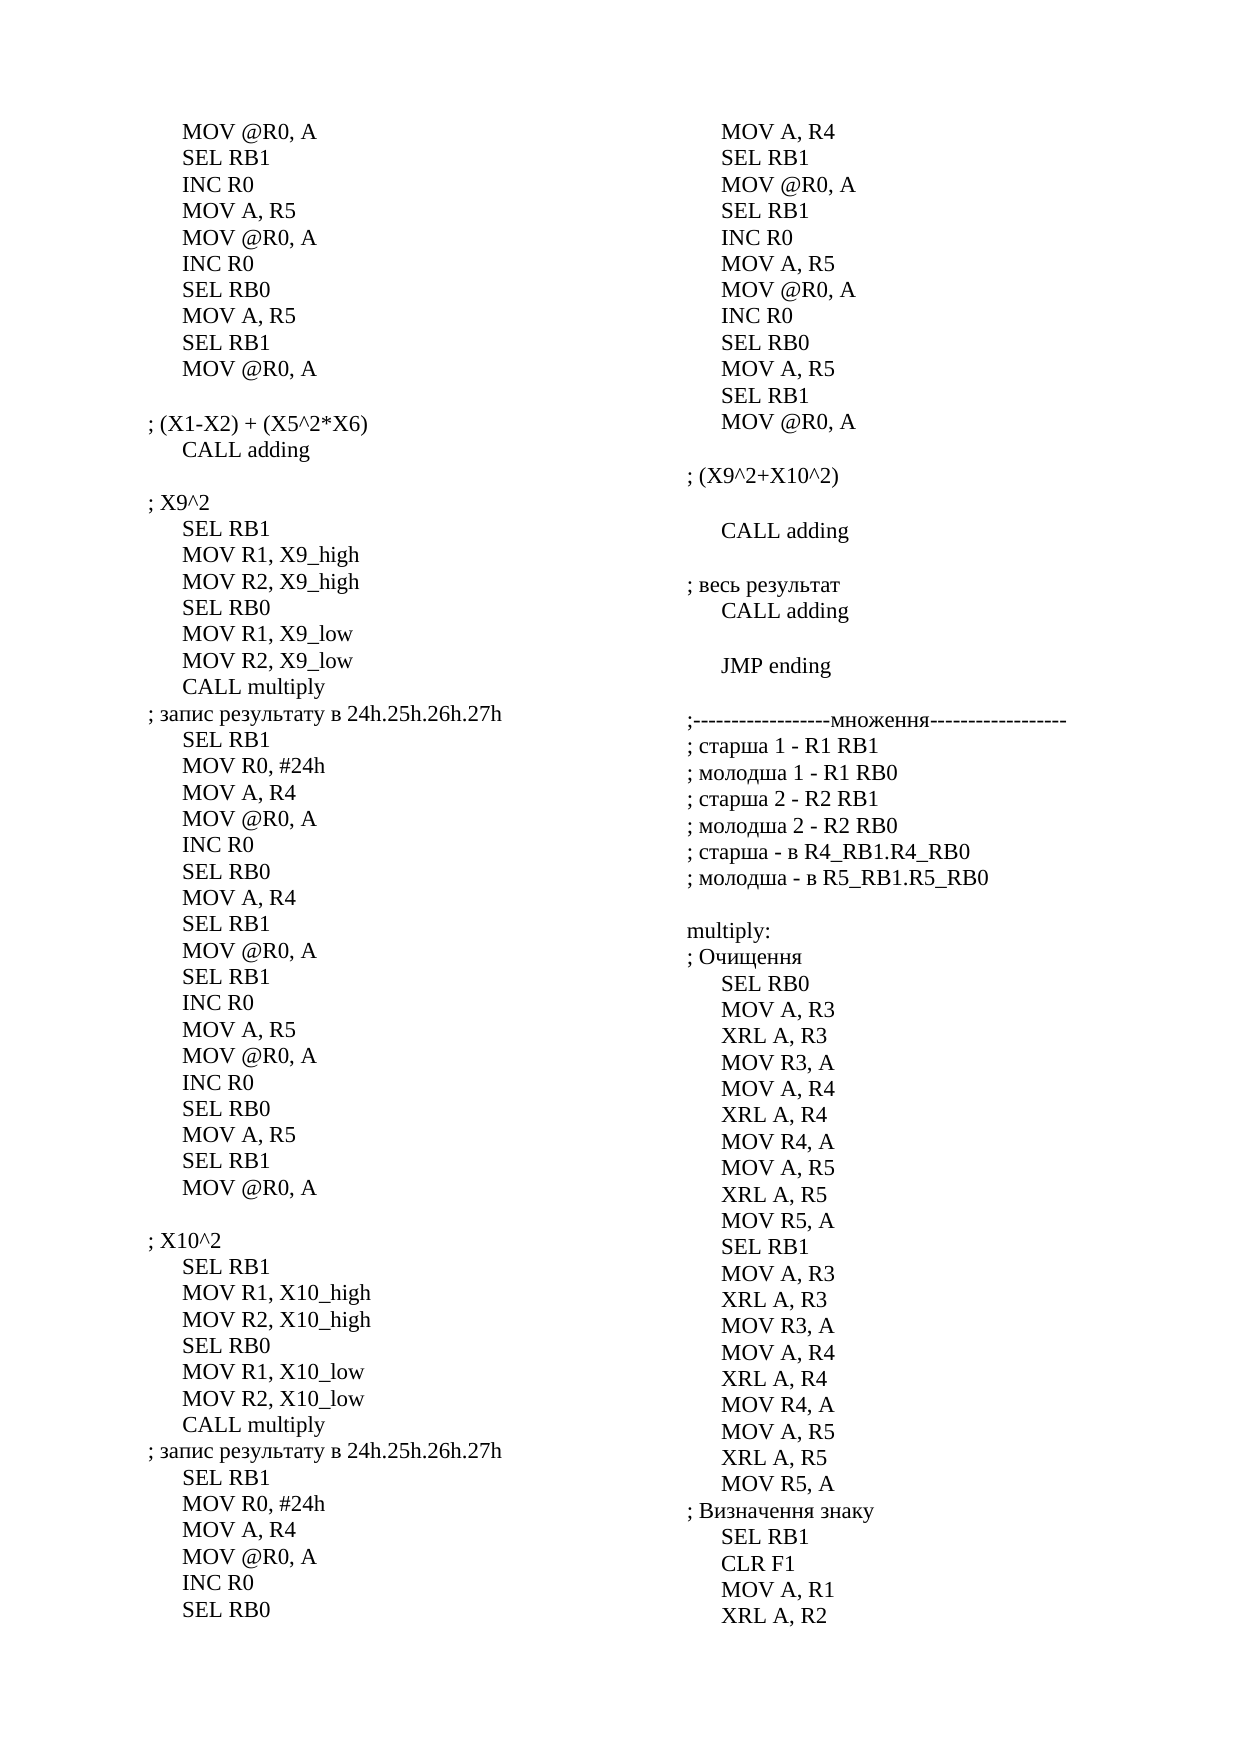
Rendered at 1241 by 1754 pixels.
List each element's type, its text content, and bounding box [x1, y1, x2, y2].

text MOV R5, A [687, 1471, 1152, 1497]
text ; старша 1 - R1 RB1 [687, 733, 1152, 759]
text ; (X9^2+X10^2) [687, 462, 1152, 489]
text SEL RB1 [148, 515, 613, 541]
text MOV @R0, A [148, 1174, 613, 1200]
text MOV R5, A [687, 1207, 1152, 1233]
text SEL RB1 [148, 1148, 613, 1174]
text MOV A, R5 [687, 1154, 1152, 1181]
text MOV @R0, A [148, 937, 613, 963]
text MOV R3, A [687, 1049, 1152, 1075]
text MOV A, R5 [148, 1121, 613, 1148]
text CALL adding [687, 597, 1152, 624]
text SEL RB0 [148, 858, 613, 884]
text MOV A, R5 [687, 1418, 1152, 1444]
text MOV R2, X10_high [148, 1306, 613, 1332]
text SEL RB1 [687, 1233, 1152, 1260]
text SEL RB1 [148, 1464, 613, 1490]
text SEL RB0 [148, 1596, 613, 1622]
text MOV A, R3 [687, 996, 1152, 1022]
text MOV @R0, A [687, 171, 1152, 197]
text SEL RB0 [148, 1095, 613, 1121]
text multiply: [687, 917, 1152, 943]
text INC R0 [687, 223, 1152, 250]
text INC R0 [148, 989, 613, 1016]
text CALL adding [687, 517, 1152, 543]
text MOV R3, A [687, 1312, 1152, 1339]
text MOV A, R5 [148, 1016, 613, 1042]
text MOV @R0, A [148, 1543, 613, 1569]
text SEL RB1 [687, 382, 1152, 408]
text MOV @R0, A [148, 355, 613, 382]
text MOV R2, X10_low [148, 1385, 613, 1411]
text MOV A, R5 [687, 250, 1152, 276]
text SEL RB0 [148, 594, 613, 621]
text SEL RB0 [687, 970, 1152, 996]
text MOV R0, #24h [148, 1490, 613, 1517]
text ;------------------множення------------------ [687, 706, 1152, 733]
text SEL RB1 [687, 197, 1152, 223]
text MOV R4, A [687, 1128, 1152, 1154]
text ; весь результат [687, 571, 1152, 597]
text SEL RB0 [148, 1332, 613, 1358]
text ; запис результату в 24h.25h.26h.27h [148, 699, 613, 726]
text ; X9^2 [148, 489, 613, 515]
text XRL A, R5 [687, 1181, 1152, 1207]
text CLR F1 [687, 1549, 1152, 1576]
text ; молодша 1 - R1 RB0 [687, 759, 1152, 785]
text ; старша - в R4_RB1.R4_RB0 [687, 838, 1152, 864]
text MOV A, R4 [687, 1075, 1152, 1102]
text MOV A, R4 [148, 1517, 613, 1543]
text ; молодша - в R5_RB1.R5_RB0 [687, 864, 1152, 891]
text XRL A, R3 [687, 1286, 1152, 1312]
text MOV R4, A [687, 1391, 1152, 1418]
text CALL multiply [148, 673, 613, 699]
text MOV @R0, A [148, 805, 613, 831]
text CALL multiply [148, 1411, 613, 1437]
text MOV R1, X9_high [148, 541, 613, 568]
text XRL A, R4 [687, 1102, 1152, 1128]
text MOV A, R4 [687, 1339, 1152, 1365]
text MOV A, R5 [148, 303, 613, 329]
text SEL RB1 [148, 726, 613, 752]
text SEL RB0 [148, 276, 613, 303]
text MOV R2, X9_high [148, 568, 613, 594]
text XRL A, R2 [687, 1602, 1152, 1629]
text MOV @R0, A [687, 408, 1152, 434]
text MOV R2, X9_low [148, 647, 613, 673]
text MOV @R0, A [148, 1042, 613, 1068]
text MOV @R0, A [687, 276, 1152, 303]
text INC R0 [148, 1068, 613, 1095]
text MOV @R0, A [148, 118, 613, 144]
text MOV A, R4 [148, 884, 613, 910]
text MOV R1, X10_high [148, 1279, 613, 1306]
text MOV A, R4 [687, 118, 1152, 144]
text ; Очищення [687, 943, 1152, 970]
text SEL RB1 [687, 144, 1152, 171]
text INC R0 [687, 303, 1152, 329]
text XRL A, R5 [687, 1444, 1152, 1471]
text INC R0 [148, 1569, 613, 1596]
text MOV A, R5 [148, 197, 613, 223]
text SEL RB1 [148, 329, 613, 355]
text MOV A, R1 [687, 1576, 1152, 1602]
text INC R0 [148, 250, 613, 276]
text SEL RB1 [148, 144, 613, 171]
text ; Визначення знаку [687, 1497, 1152, 1523]
text MOV R0, #24h [148, 752, 613, 779]
text JMP ending [687, 652, 1152, 678]
text MOV A, R3 [687, 1260, 1152, 1286]
text CALL adding [148, 436, 613, 462]
text MOV R1, X9_low [148, 621, 613, 647]
text ; X10^2 [148, 1227, 613, 1253]
text MOV @R0, A [148, 223, 613, 250]
text MOV R1, X10_low [148, 1358, 613, 1385]
text XRL A, R4 [687, 1365, 1152, 1391]
text XRL A, R3 [687, 1022, 1152, 1049]
text INC R0 [148, 171, 613, 197]
text INC R0 [148, 831, 613, 858]
text ; старша 2 - R2 RB1 [687, 785, 1152, 812]
text SEL RB1 [687, 1523, 1152, 1549]
text SEL RB1 [148, 910, 613, 937]
text SEL RB1 [148, 1253, 613, 1279]
text ; запис результату в 24h.25h.26h.27h [148, 1437, 613, 1464]
text MOV A, R5 [687, 355, 1152, 382]
text ; молодша 2 - R2 RB0 [687, 812, 1152, 838]
text MOV A, R4 [148, 779, 613, 805]
text ; (X1-X2) + (X5^2*X6) [148, 410, 613, 436]
text SEL RB1 [148, 963, 613, 989]
text SEL RB0 [687, 329, 1152, 355]
